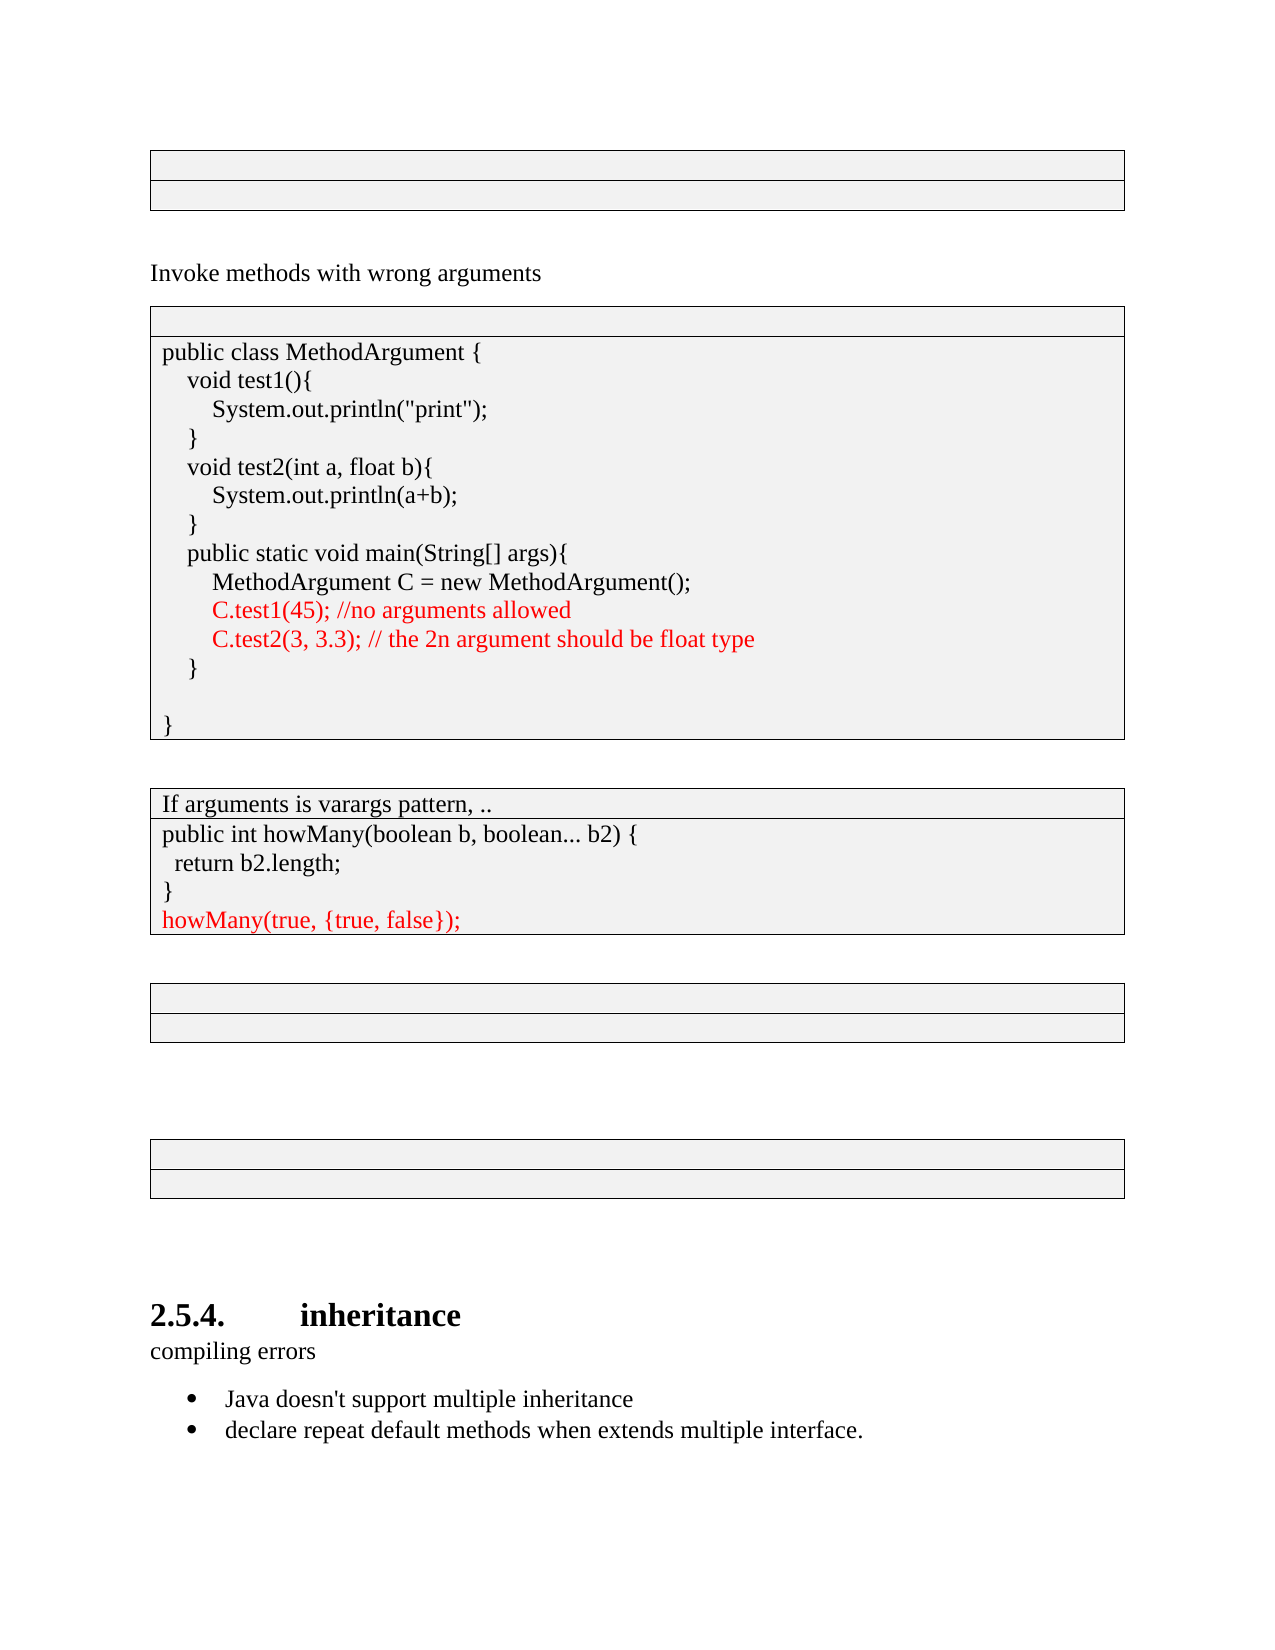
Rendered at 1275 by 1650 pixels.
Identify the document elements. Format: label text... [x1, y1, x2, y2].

list declare repeat default methods when extends multiple interface. [187, 1415, 1125, 1444]
table_cell public class MethodArgument { void test1(){ System.out.println("print"); } void test2(int a, float b){ System.out.println(a+b); } public static void main(String[] args){ MethodArgument C = new MethodArgument(); C.test1(45); //no arguments allowed C.test2(3, 3.3); // the 2n argument should be float type } } [151, 337, 1124, 739]
table_cell public int howMany(boolean b, boolean... b2) { return b2.length; } howMany(true, {true, false}); [151, 819, 1124, 934]
table_header If arguments is varargs pattern, .. [151, 789, 1124, 818]
list Java doesn't support multiple inheritance [187, 1384, 1125, 1413]
table_cell [151, 181, 1124, 209]
table_cell [151, 1014, 1124, 1042]
table_header [151, 1140, 1124, 1168]
table_cell [151, 1170, 1124, 1198]
text Invoke methods with wrong arguments [150, 258, 1125, 287]
table_header [151, 307, 1124, 336]
subtitle inheritance [150, 1295, 1125, 1333]
table_header [151, 984, 1124, 1012]
text compiling errors [150, 1336, 1125, 1365]
table_header [151, 151, 1124, 180]
